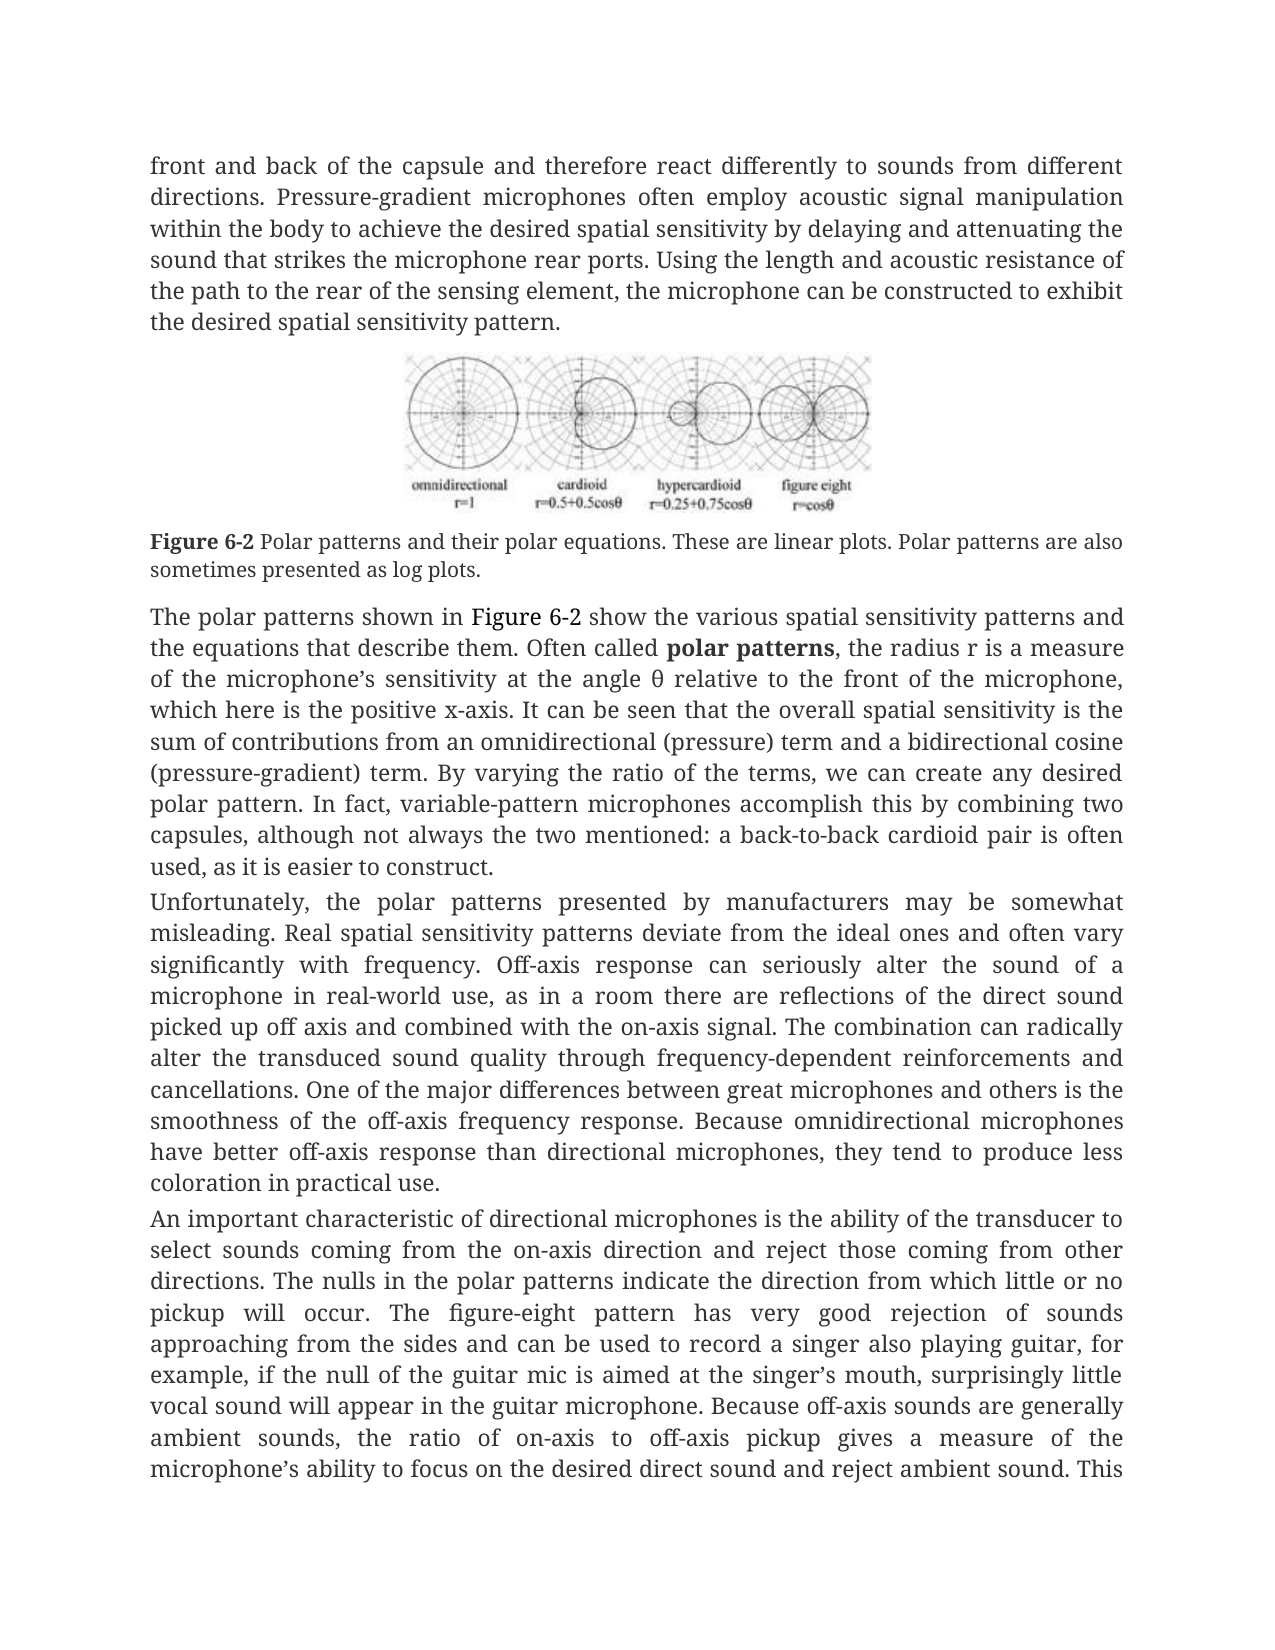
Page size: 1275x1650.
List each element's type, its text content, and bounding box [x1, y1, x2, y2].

text Figure 6-2 Polar patterns and their polar equations. These are linear plots. Polar patterns are also sometimes presented as log plots. [150, 527, 1125, 584]
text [150, 1203, 1125, 1484]
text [150, 150, 1125, 337]
text The polar patterns shown in Figure 6-2 show the various spatial sensitivity patterns and the equations that describe them. Often called polar patterns, the radius r is a measure of the microphone’s sensitivity at the angle θ relative to the front of the microphone, which here is the positive x-axis. It can be seen that the overall spatial sensitivity is the sum of contributions from an omnidirectional (pressure) term and a bidirectional cosine (pressure-gradient) term. By varying the ratio of the terms, we can create any desired polar pattern. In fact, variable-pattern microphones accomplish this by combining two capsules, although not always the two mentioned: a back-to-back cardioid pair is often used, as it is easier to construct. [150, 601, 1125, 882]
text Unfortunately, the polar patterns presented by manufacturers may be somewhat misleading. Real spatial sensitivity patterns deviate from the ideal ones and often vary significantly with frequency. Off-axis response can seriously alter the sound of a microphone in real-world use, as in a room there are reflections of the direct sound picked up off axis and combined with the on-axis signal. The combination can radically alter the transduced sound quality through frequency-dependent reinforcements and cancellations. One of the major differences between great microphones and others is the smoothness of the off-axis frequency response. Because omnidirectional microphones have better off-axis response than directional microphones, they tend to produce less coloration in practical use. [150, 886, 1125, 1198]
picture [403, 352, 872, 513]
